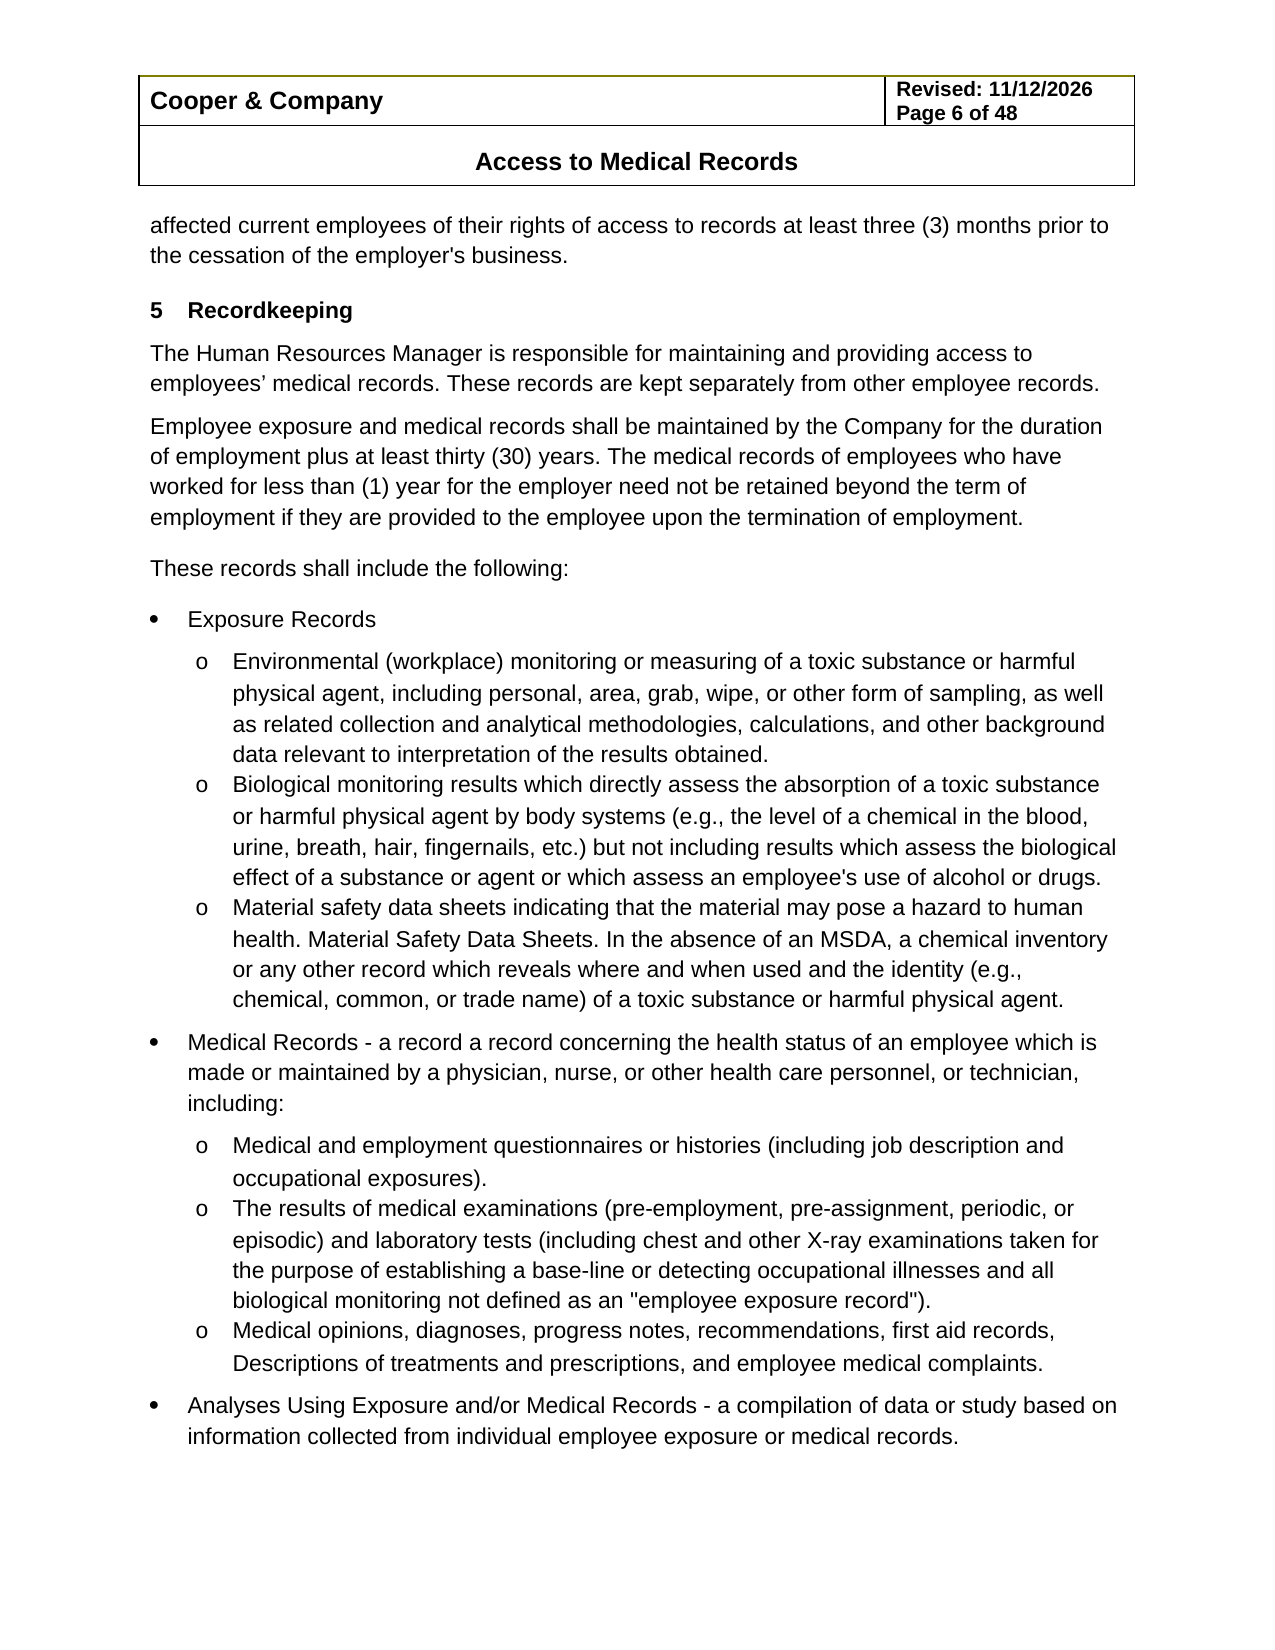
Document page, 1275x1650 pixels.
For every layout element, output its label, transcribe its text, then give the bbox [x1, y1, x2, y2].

text Employee exposure and medical records shall be maintained by the Company for the duration of employment plus at least thirty (30) years. The medical records of employees who have worked for less than (1) year for the employer need not be retained beyond the term of employment if they are provided to the employee upon the termination of employment. [150, 413, 1125, 530]
list Exposure Records [150, 606, 1125, 632]
list Medical Records - a record a record concerning the health status of an employee which is made or maintained by a physician, nurse, or other health care personnel, or technician, including: [150, 1029, 1125, 1116]
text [150, 212, 1125, 268]
list Analyses Using Exposure and/or Medical Records - a compilation of data or study based on information collected from individual employee exposure or medical records. [150, 1392, 1125, 1449]
list Medical opinions, diagnoses, progress notes, recommendations, first aid records, Descriptions of treatments and prescriptions, and employee medical complaints. [195, 1317, 1125, 1376]
list Recordkeeping [150, 297, 1125, 323]
list Environmental (workplace) monitoring or measuring of a toxic substance or harmful physical agent, including personal, area, grab, wipe, or other form of sampling, as well as related collection and analytical methodologies, calculations, and other background data relevant to interpretation of the results obtained. [195, 648, 1125, 767]
list Medical and employment questionnaires or histories (including job description and occupational exposures). [195, 1132, 1125, 1191]
text These records shall include the following: [150, 554, 1125, 581]
list Material safety data sheets indicating that the material may pose a hazard to human health. Material Safety Data Sheets. In the absence of an MSDA, a chemical inventory or any other record which reveals where and when used and the identity (e.g., chemical, common, or trade name) of a toxic substance or harmful physical agent. [195, 894, 1125, 1013]
list Biological monitoring results which directly assess the absorption of a toxic substance or harmful physical agent by body systems (e.g., the level of a chemical in the blood, urine, breath, hair, fingernails, etc.) but not including results which assess the biological effect of a substance or agent or which assess an employee's use of alcohol or drugs. [195, 771, 1125, 890]
list The Human Resources Manager is responsible for maintaining and providing access to employees’ medical records. These records are kept separately from other employee records. [150, 340, 1125, 396]
list The results of medical examinations (pre-employment, pre-assignment, periodic, or episodic) and laboratory tests (including chest and other X-ray examinations taken for the purpose of establishing a base-line or detecting occupational illnesses and all biological monitoring not defined as an "employee exposure record"). [195, 1195, 1125, 1314]
